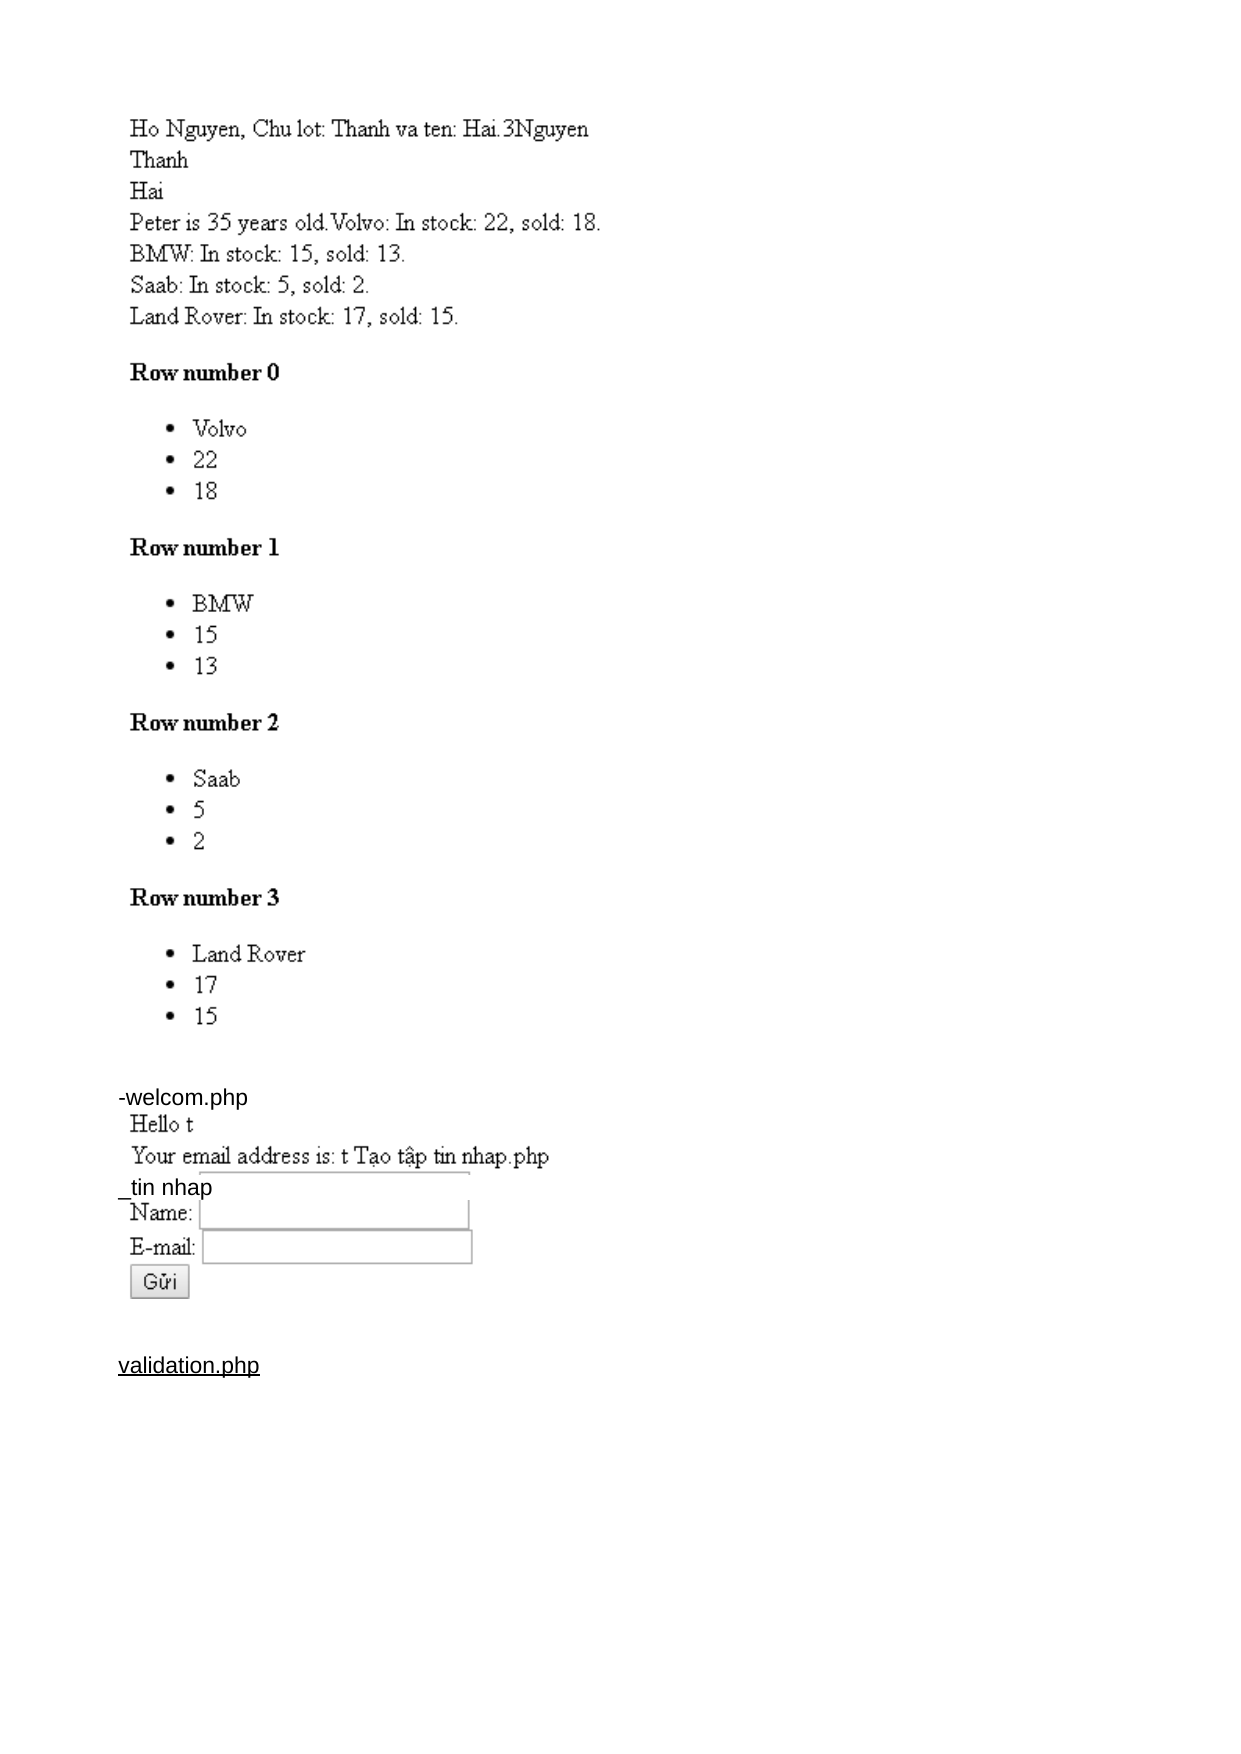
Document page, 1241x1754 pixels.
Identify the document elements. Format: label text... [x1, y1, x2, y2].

text _tin nhap [118, 1174, 1122, 1201]
picture [118, 118, 673, 1084]
text validation.php [118, 1352, 1122, 1378]
text -welcom.php [118, 1084, 1122, 1110]
picture [118, 1200, 573, 1299]
picture [118, 1110, 604, 1175]
